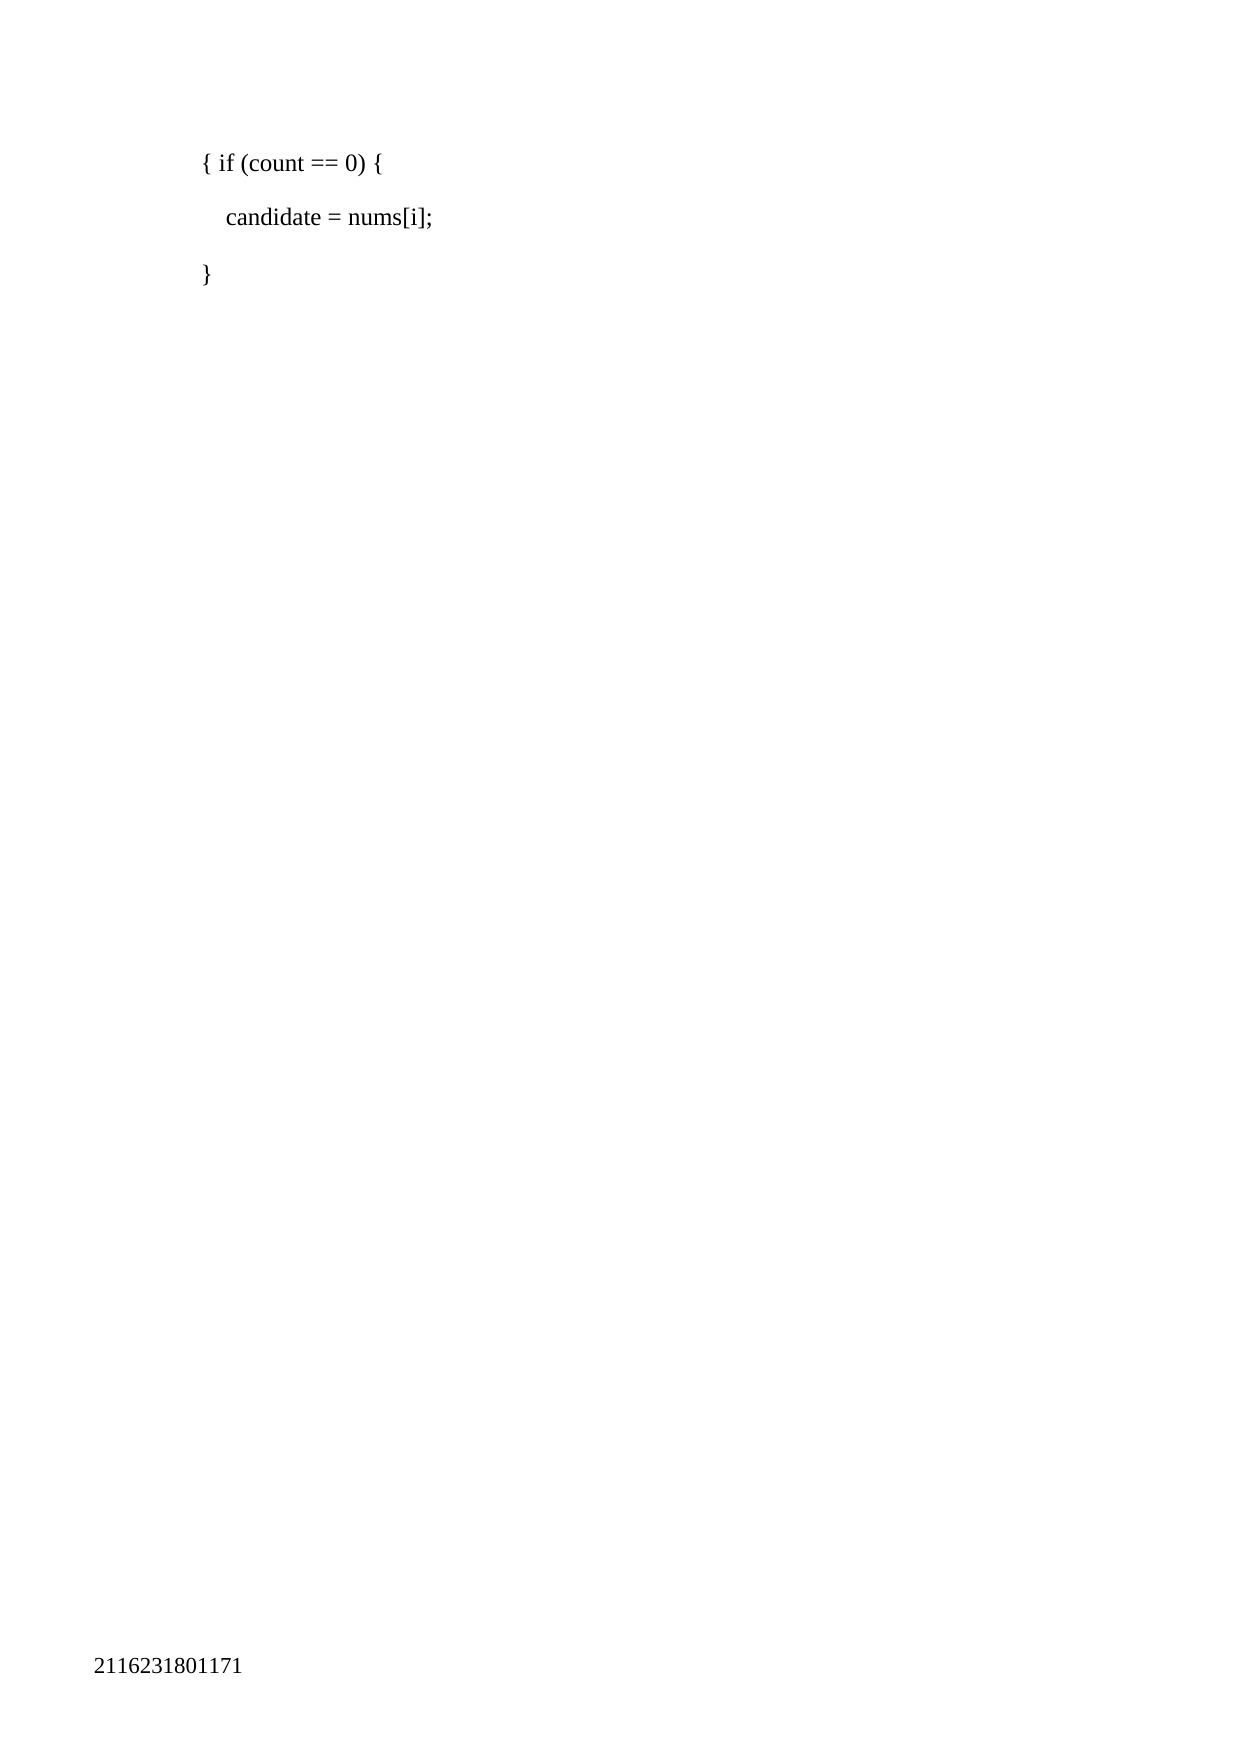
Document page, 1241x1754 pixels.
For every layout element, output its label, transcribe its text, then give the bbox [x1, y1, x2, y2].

text candidate = nums[i]; [226, 202, 1155, 231]
text } [201, 259, 1155, 288]
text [176, 148, 439, 177]
